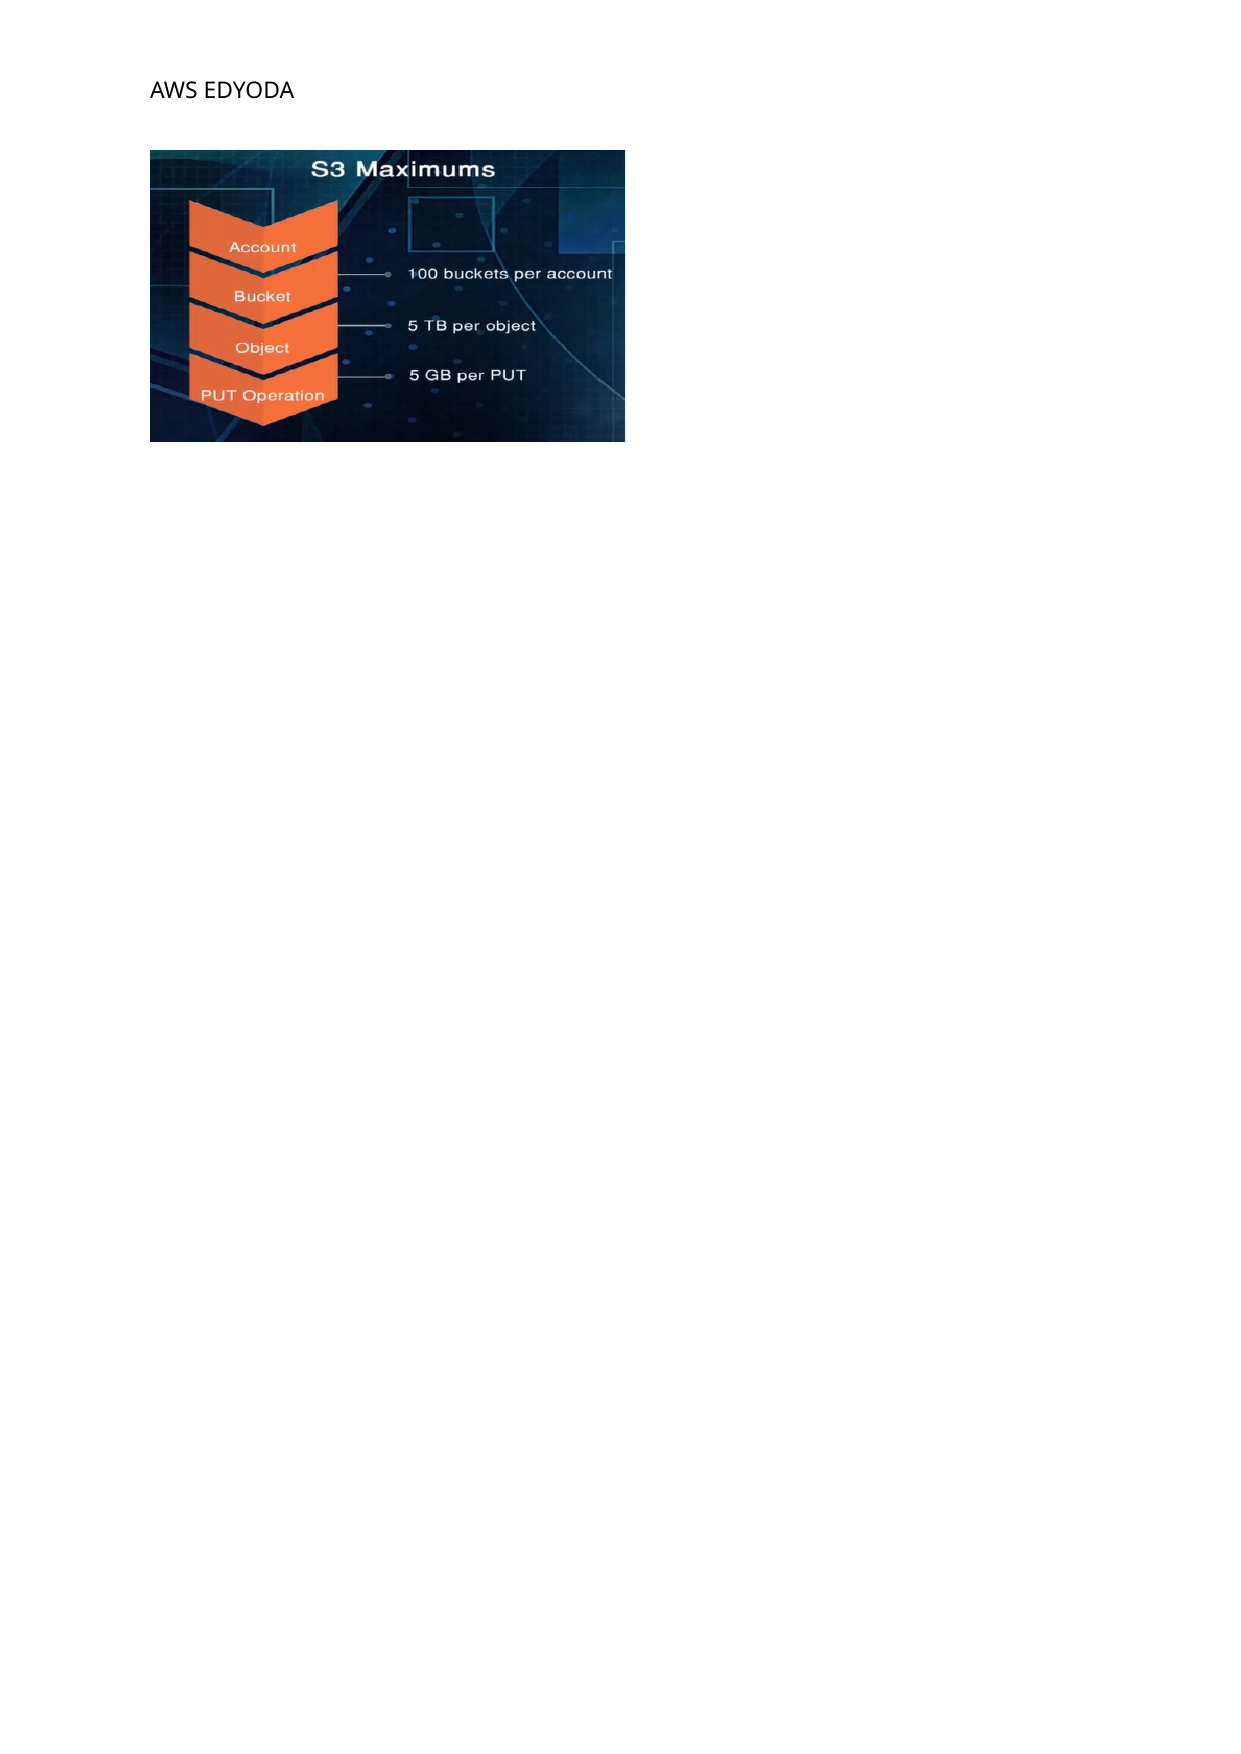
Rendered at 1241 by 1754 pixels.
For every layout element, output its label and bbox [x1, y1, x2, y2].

picture [150, 150, 625, 442]
